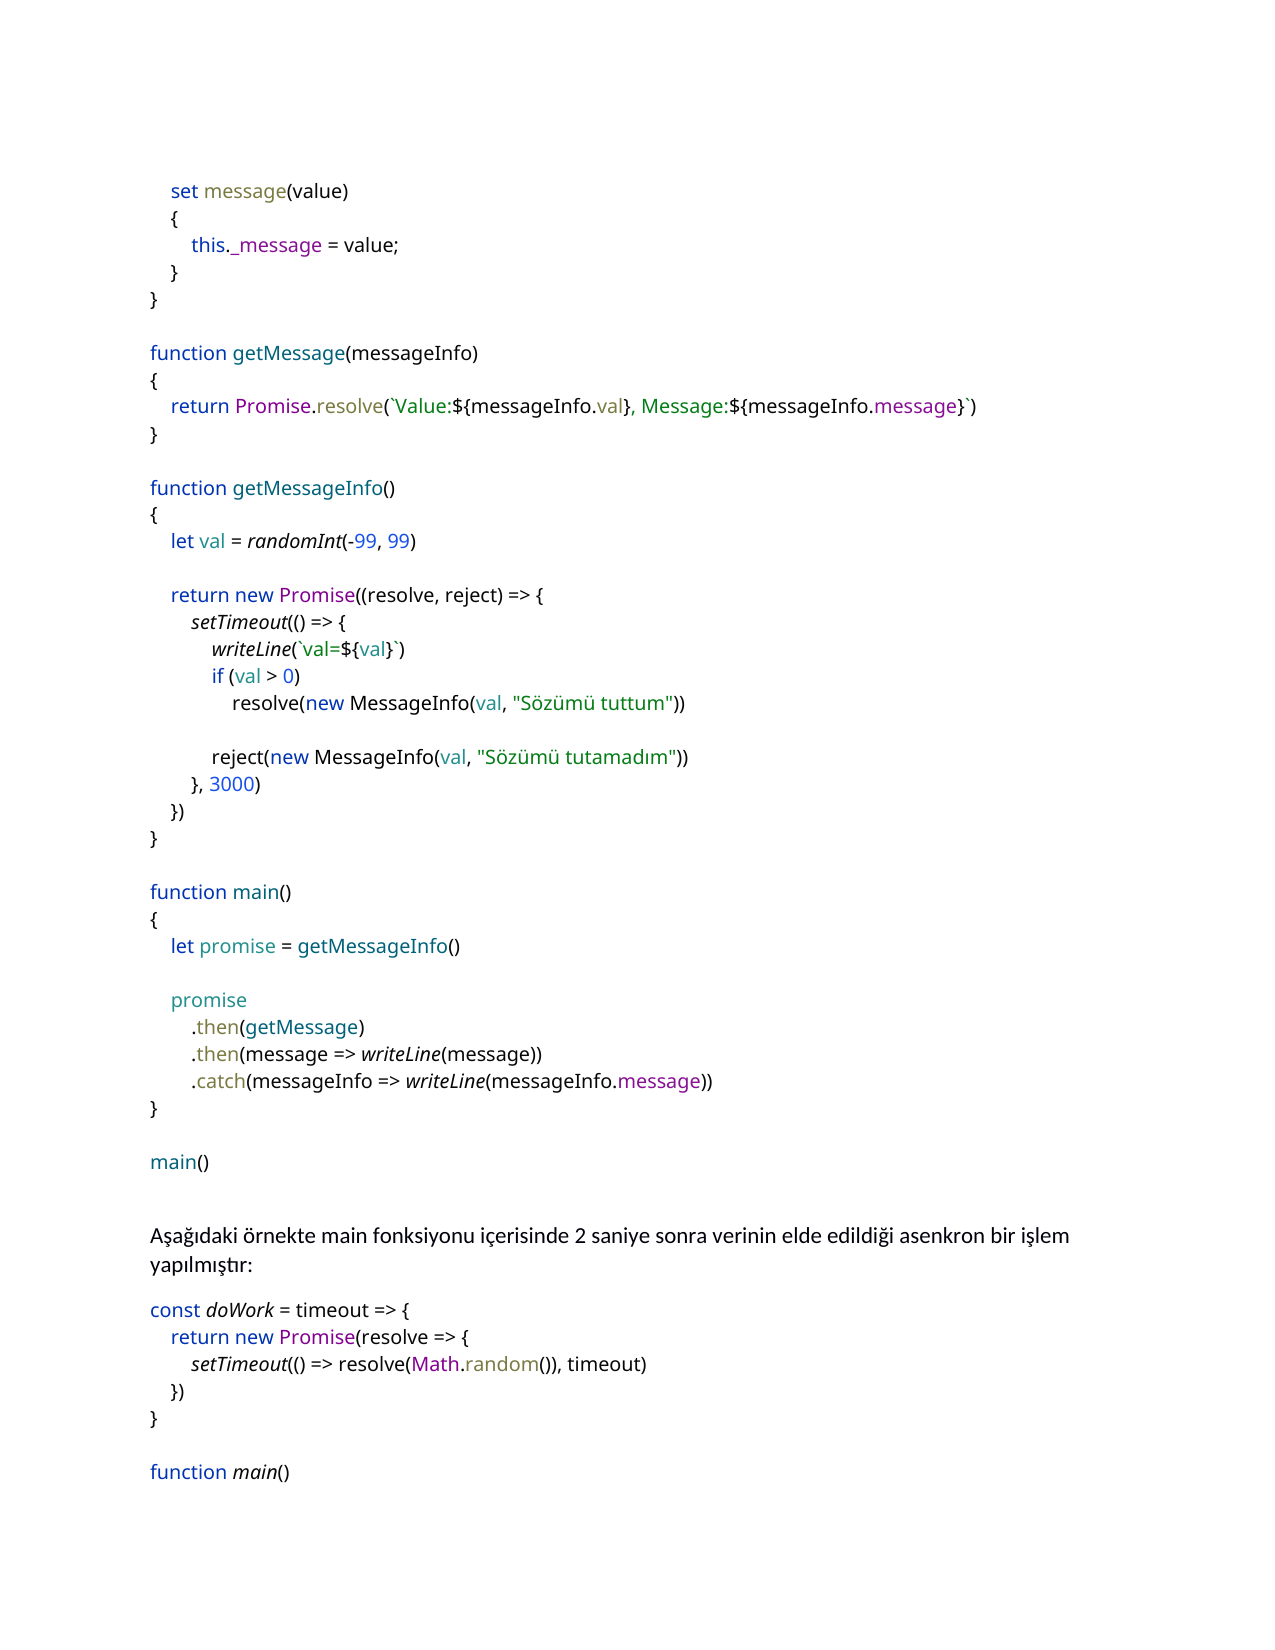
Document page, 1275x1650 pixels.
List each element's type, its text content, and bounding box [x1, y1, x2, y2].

text Aşağıdaki örnekte main fonksiyonu içerisinde 2 saniye sonra verinin elde edildiği asenkron bir işlem yapılmıştır: [150, 1221, 1125, 1279]
